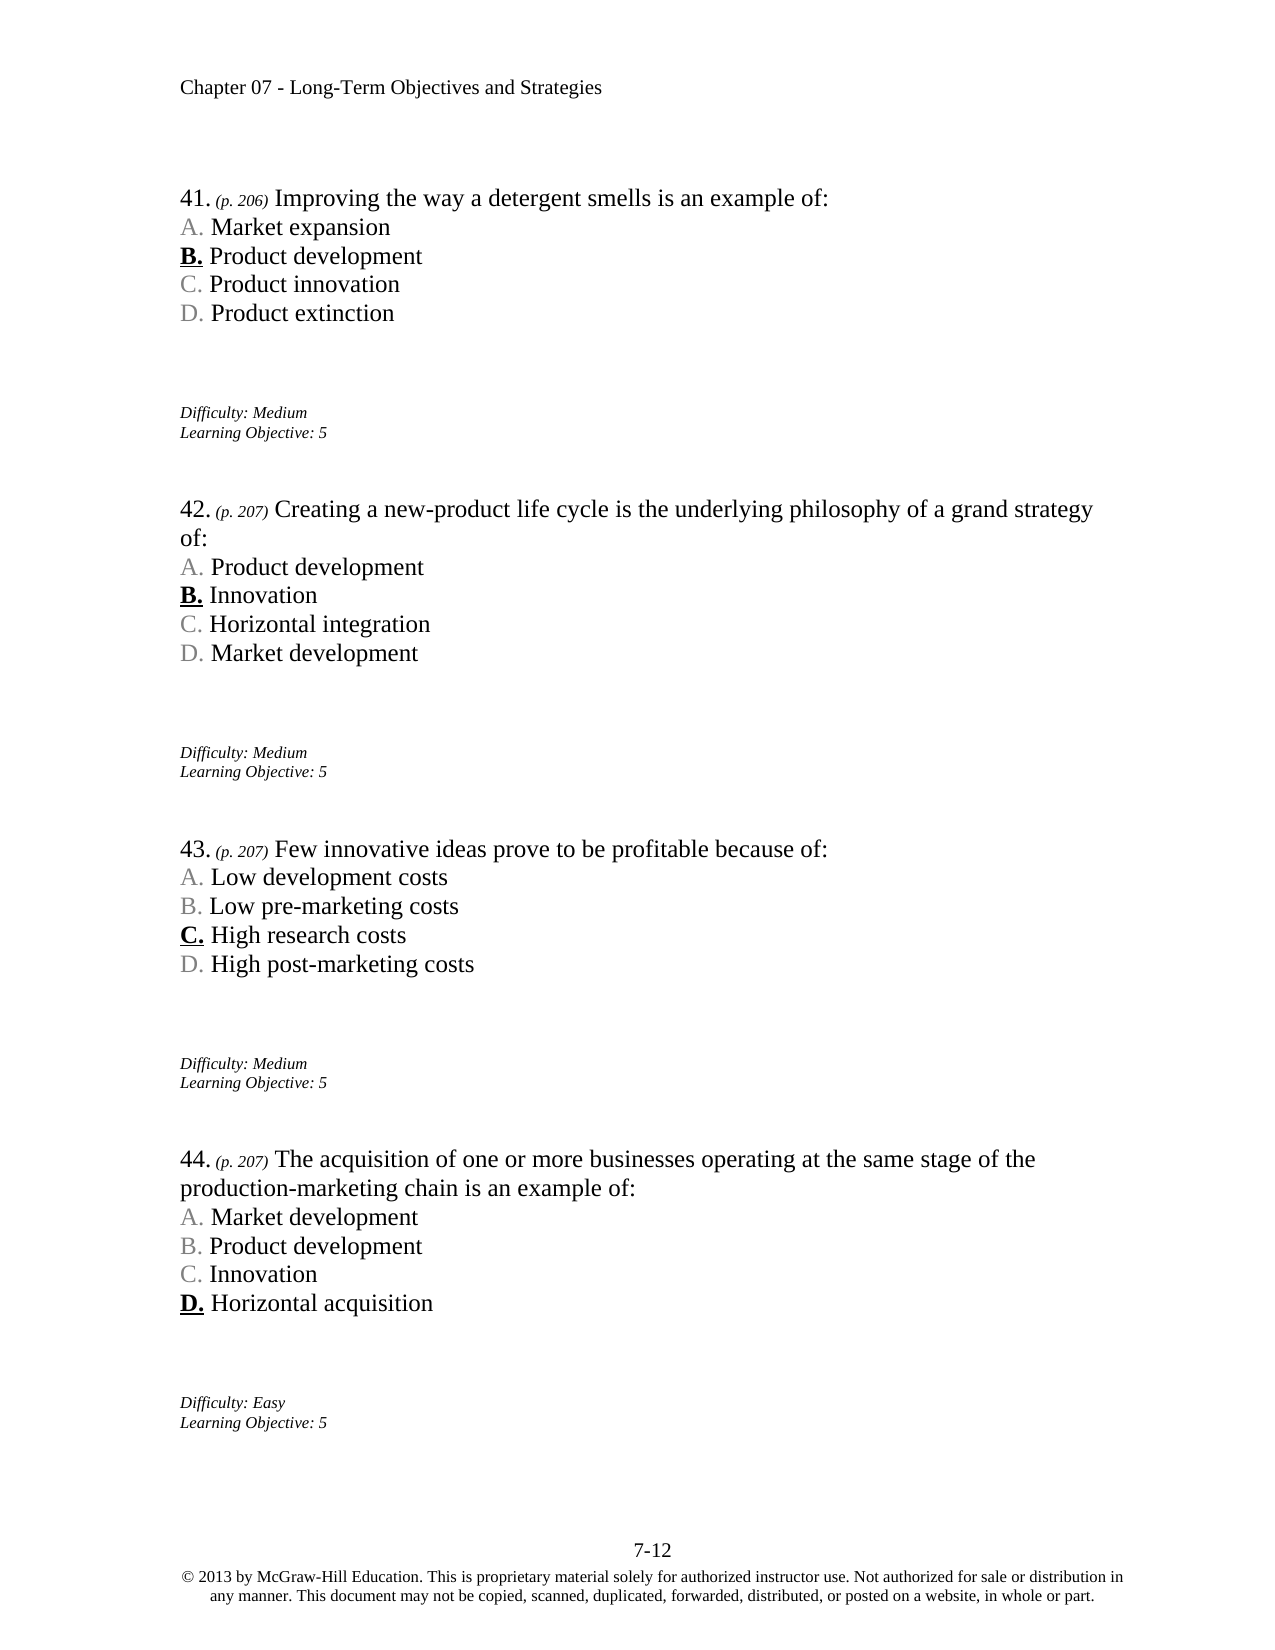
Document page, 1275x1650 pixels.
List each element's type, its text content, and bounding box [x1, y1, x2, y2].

text Difficulty: Medium Learning Objective: 5 [180, 721, 1125, 800]
text 41. (p. 206) Improving the way a detergent smells is an example of: A. Market expansion B. Product development C. Product innovation D. Product extinction [180, 183, 1125, 327]
text 42. (p. 207) Creating a new-product life cycle is the underlying philosophy of a grand strategy of: A. Product development B. Innovation C. Horizontal integration D. Market development [180, 494, 1125, 667]
text 43. (p. 207) Few innovative ideas prove to be profitable because of: A. Low development costs B. Low pre-marketing costs C. High research costs D. High post-marketing costs [180, 834, 1125, 977]
text 44. (p. 207) The acquisition of one or more businesses operating at the same stage of the production-marketing chain is an example of: A. Market development B. Product development C. Innovation D. Horizontal acquisition [180, 1144, 1125, 1317]
text Difficulty: Medium Learning Objective: 5 [180, 382, 1125, 461]
text Difficulty: Medium Learning Objective: 5 [180, 1032, 1125, 1111]
text Difficulty: Easy Learning Objective: 5 [180, 1372, 1125, 1451]
